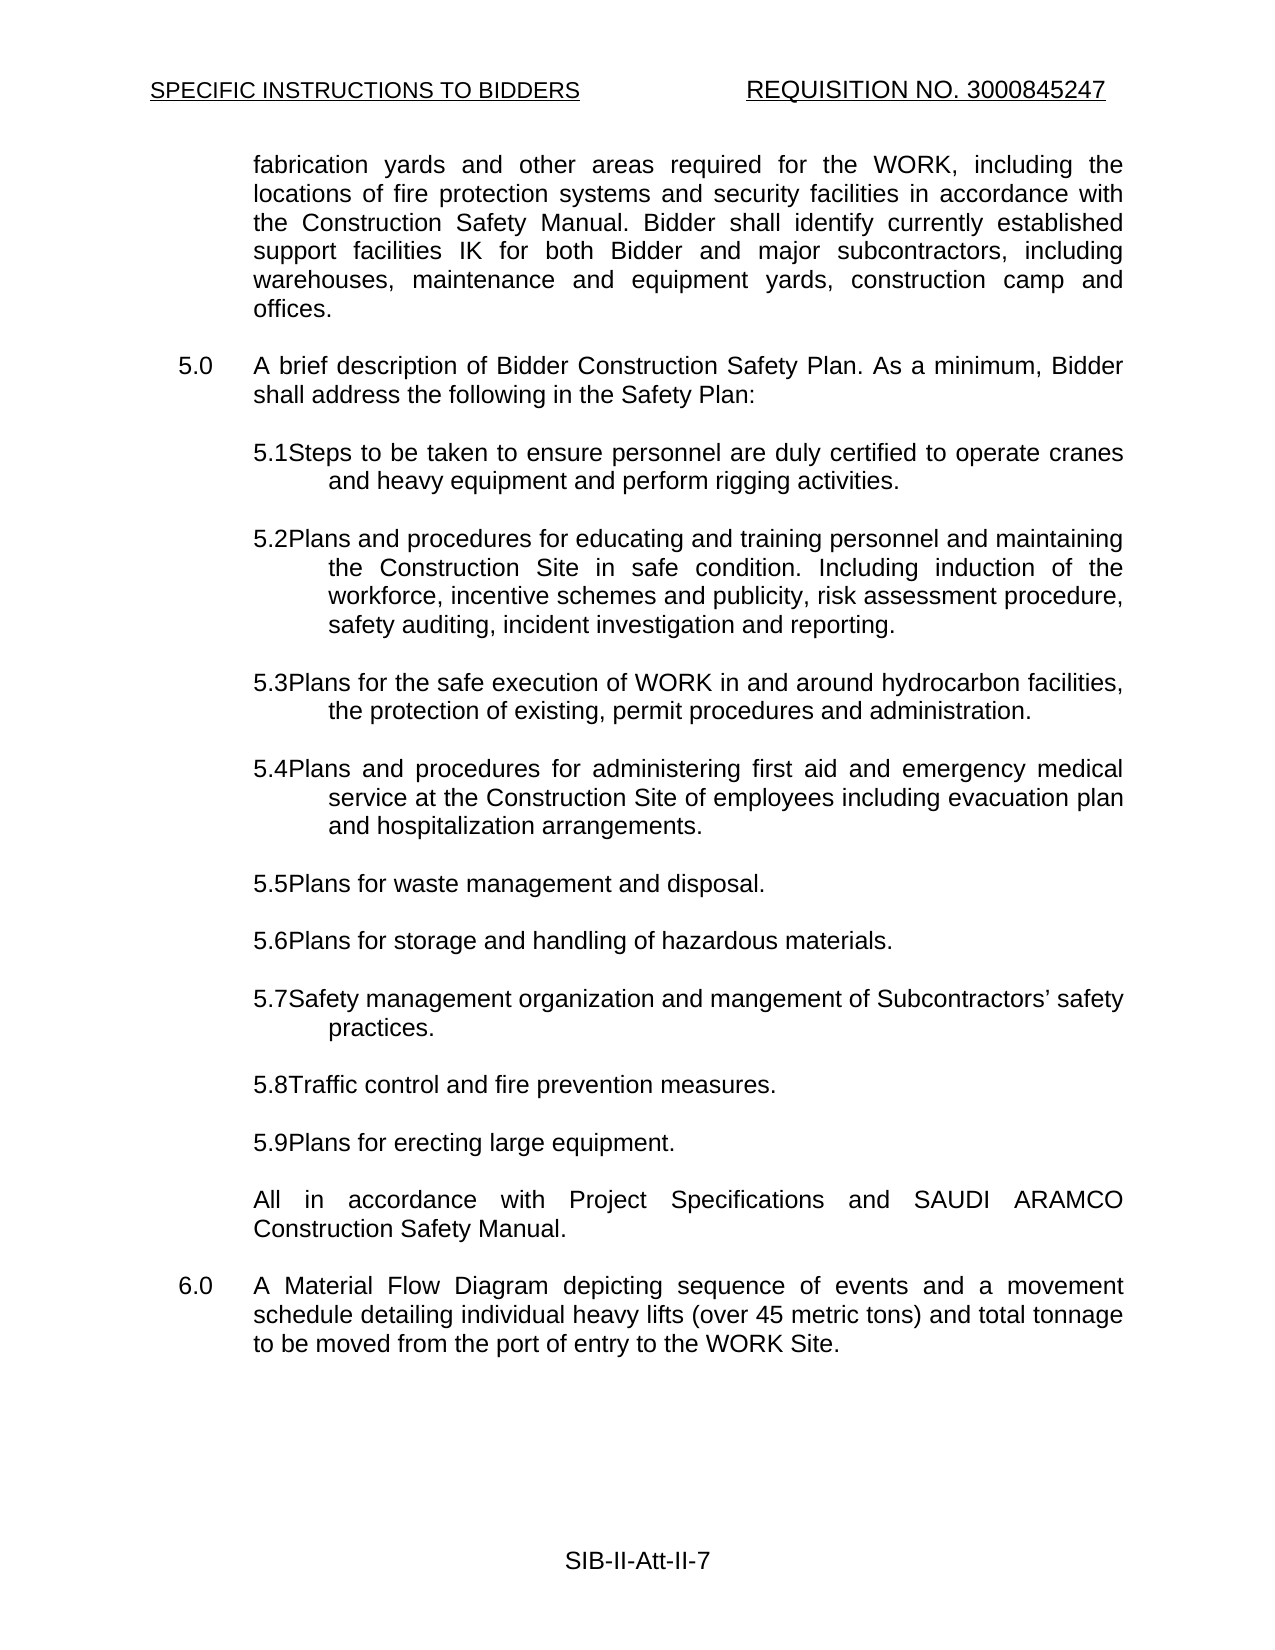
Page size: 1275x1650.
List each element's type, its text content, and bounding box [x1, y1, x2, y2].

list A Material Flow Diagram depicting sequence of events and a movement schedule detailing individual heavy lifts (over 45 metric tons) and total tonnage to be moved from the port of entry to the WORK Site. [178, 1271, 1125, 1357]
list Plans for storage and handling of hazardous materials. [253, 926, 1125, 955]
list A brief description of Bidder Construction Safety Plan. As a minimum, Bidder shall address the following in the Safety Plan: [178, 351, 1125, 409]
list Safety management organization and mangement of Subcontractors’ safety practices. [253, 984, 1125, 1041]
text All in accordance with Project Specifications and SAUDI ARAMCO Construction Safety Manual. [253, 1185, 1125, 1242]
list Plans for waste management and disposal. [253, 869, 1125, 897]
list Plans for erecting large equipment. [253, 1127, 1125, 1156]
list Traffic control and fire prevention measures. [253, 1070, 1125, 1099]
list Plans and procedures for educating and training personnel and maintaining the Construction Site in safe condition. Including induction of the workforce, incentive schemes and publicity, risk assessment procedure, safety auditing, incident investigation and reporting. [253, 524, 1125, 639]
list Plans for the safe execution of WORK in and around hydrocarbon facilities, the protection of existing, permit procedures and administration. [253, 667, 1125, 725]
list Steps to be taken to ensure personnel are duly certified to operate cranes and heavy equipment and perform rigging activities. [253, 437, 1125, 495]
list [178, 150, 1125, 322]
list Plans and procedures for administering first aid and emergency medical service at the Construction Site of employees including evacuation plan and hospitalization arrangements. [253, 754, 1125, 840]
